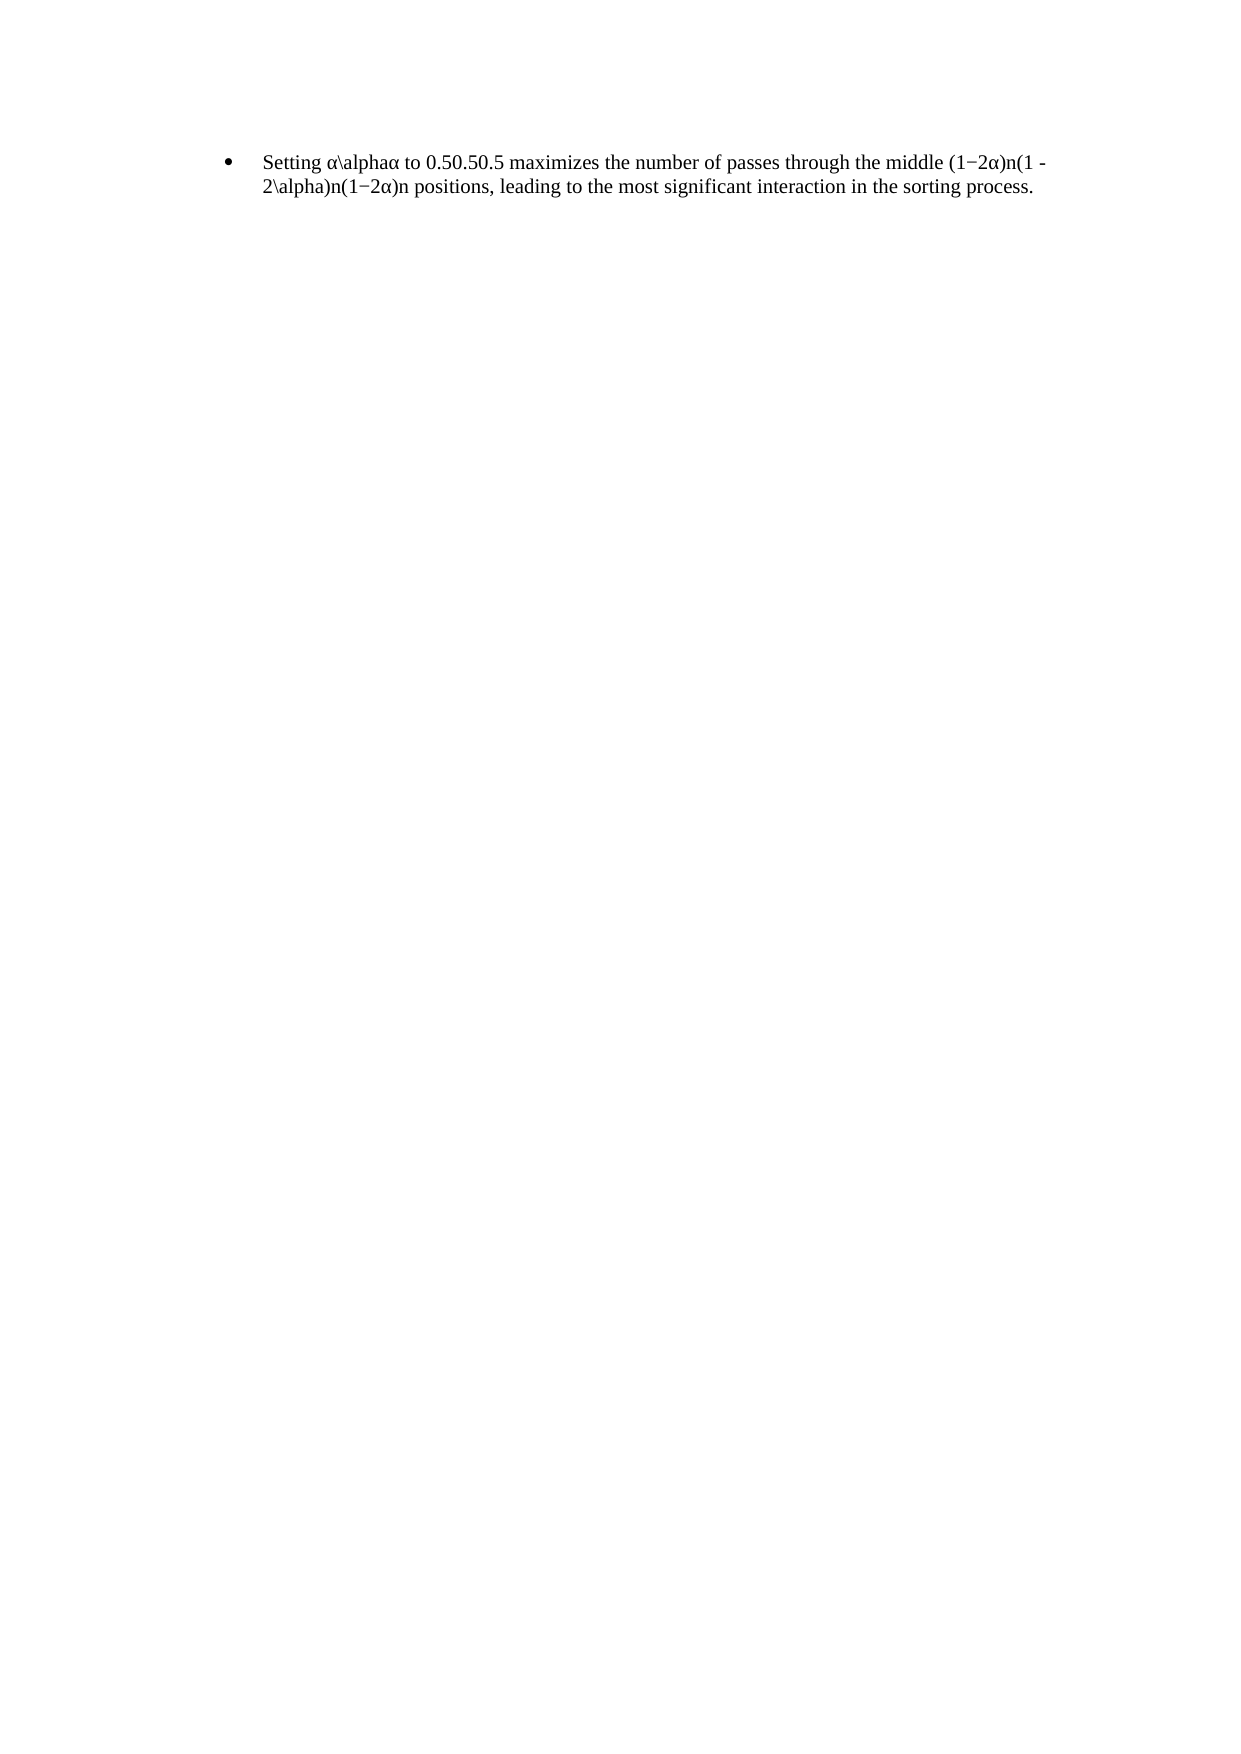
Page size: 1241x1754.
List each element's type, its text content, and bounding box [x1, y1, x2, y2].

list Setting α\alphaα to 0.50.50.5 maximizes the number of passes through the middle (1−2α)n(1 - 2\alpha)n(1−2α)n positions, leading to the most significant interaction in the sorting process. [225, 150, 1053, 198]
